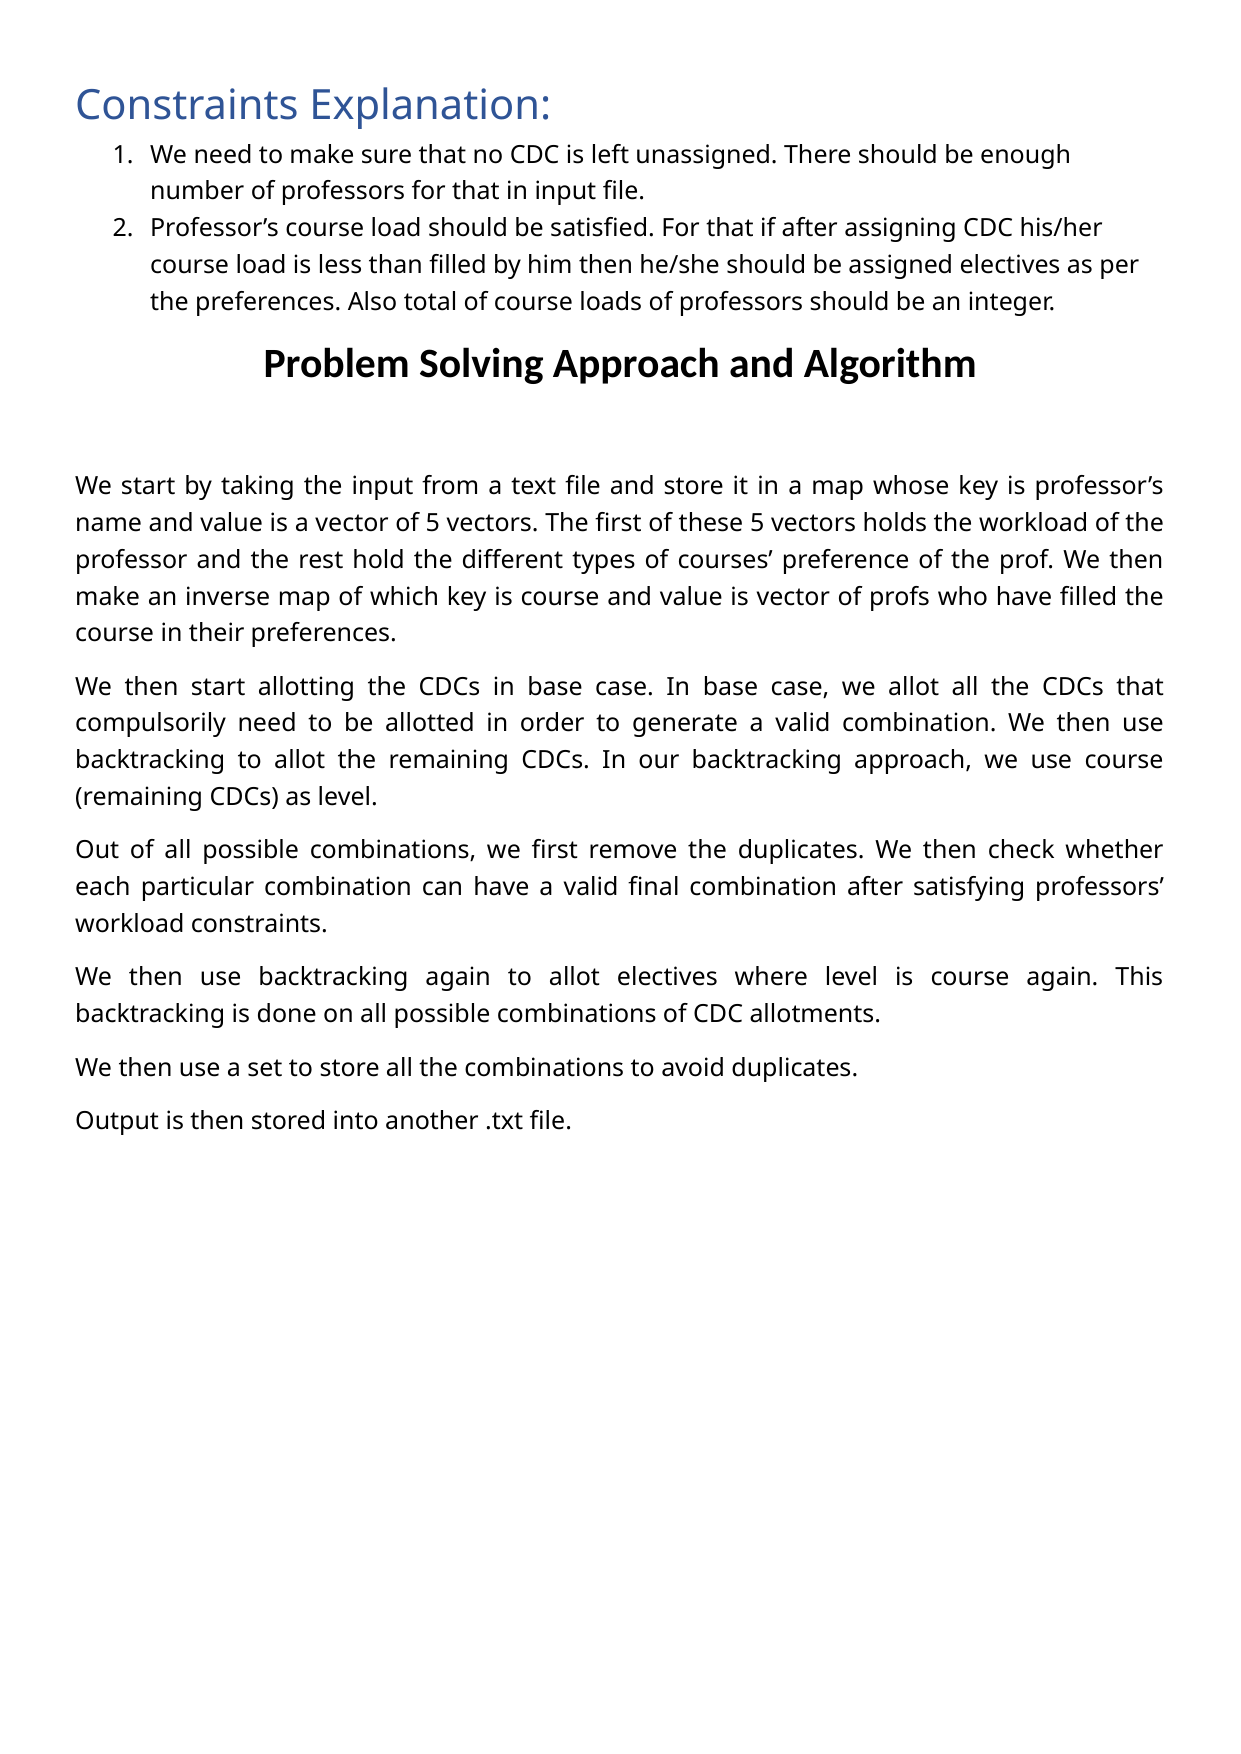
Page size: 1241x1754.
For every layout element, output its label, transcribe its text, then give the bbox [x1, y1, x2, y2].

text We then start allotting the CDCs in base case. In base case, we allot all the CDCs that compulsorily need to be allotted in order to generate a valid combination. We then use backtracking to allot the remaining CDCs. In our backtracking approach, we use course (remaining CDCs) as level. [75, 668, 1165, 813]
text Problem Solving Approach and Algorithm [75, 337, 1165, 388]
list Professor’s course load should be satisfied. For that if after assigning CDC his/her course load is less than filled by him then he/she should be assigned electives as per the preferences. Also total of course loads of professors should be an integer. [112, 210, 1165, 317]
list We need to make sure that no CDC is left unassigned. There should be enough number of professors for that in input file. [112, 136, 1165, 207]
text We start by taking the input from a text file and store it in a map whose key is professor’s name and value is a vector of 5 vectors. The first of these 5 vectors holds the workload of the professor and the rest hold the different types of courses’ preference of the prof. We then make an inverse map of which key is course and value is vector of profs who have filled the course in their preferences. [75, 468, 1165, 649]
text We then use a set to store all the combinations to avoid duplicates. [75, 1049, 1165, 1083]
subtitle Constraints Explanation: [75, 75, 1165, 132]
text Output is then stored into another .txt file. [75, 1103, 1165, 1137]
text Out of all possible combinations, we first remove the duplicates. We then check whether each particular combination can have a valid final combination after satisfying professors’ workload constraints. [75, 832, 1165, 940]
text We then use backtracking again to allot electives where level is course again. This backtracking is done on all possible combinations of CDC allotments. [75, 959, 1165, 1030]
